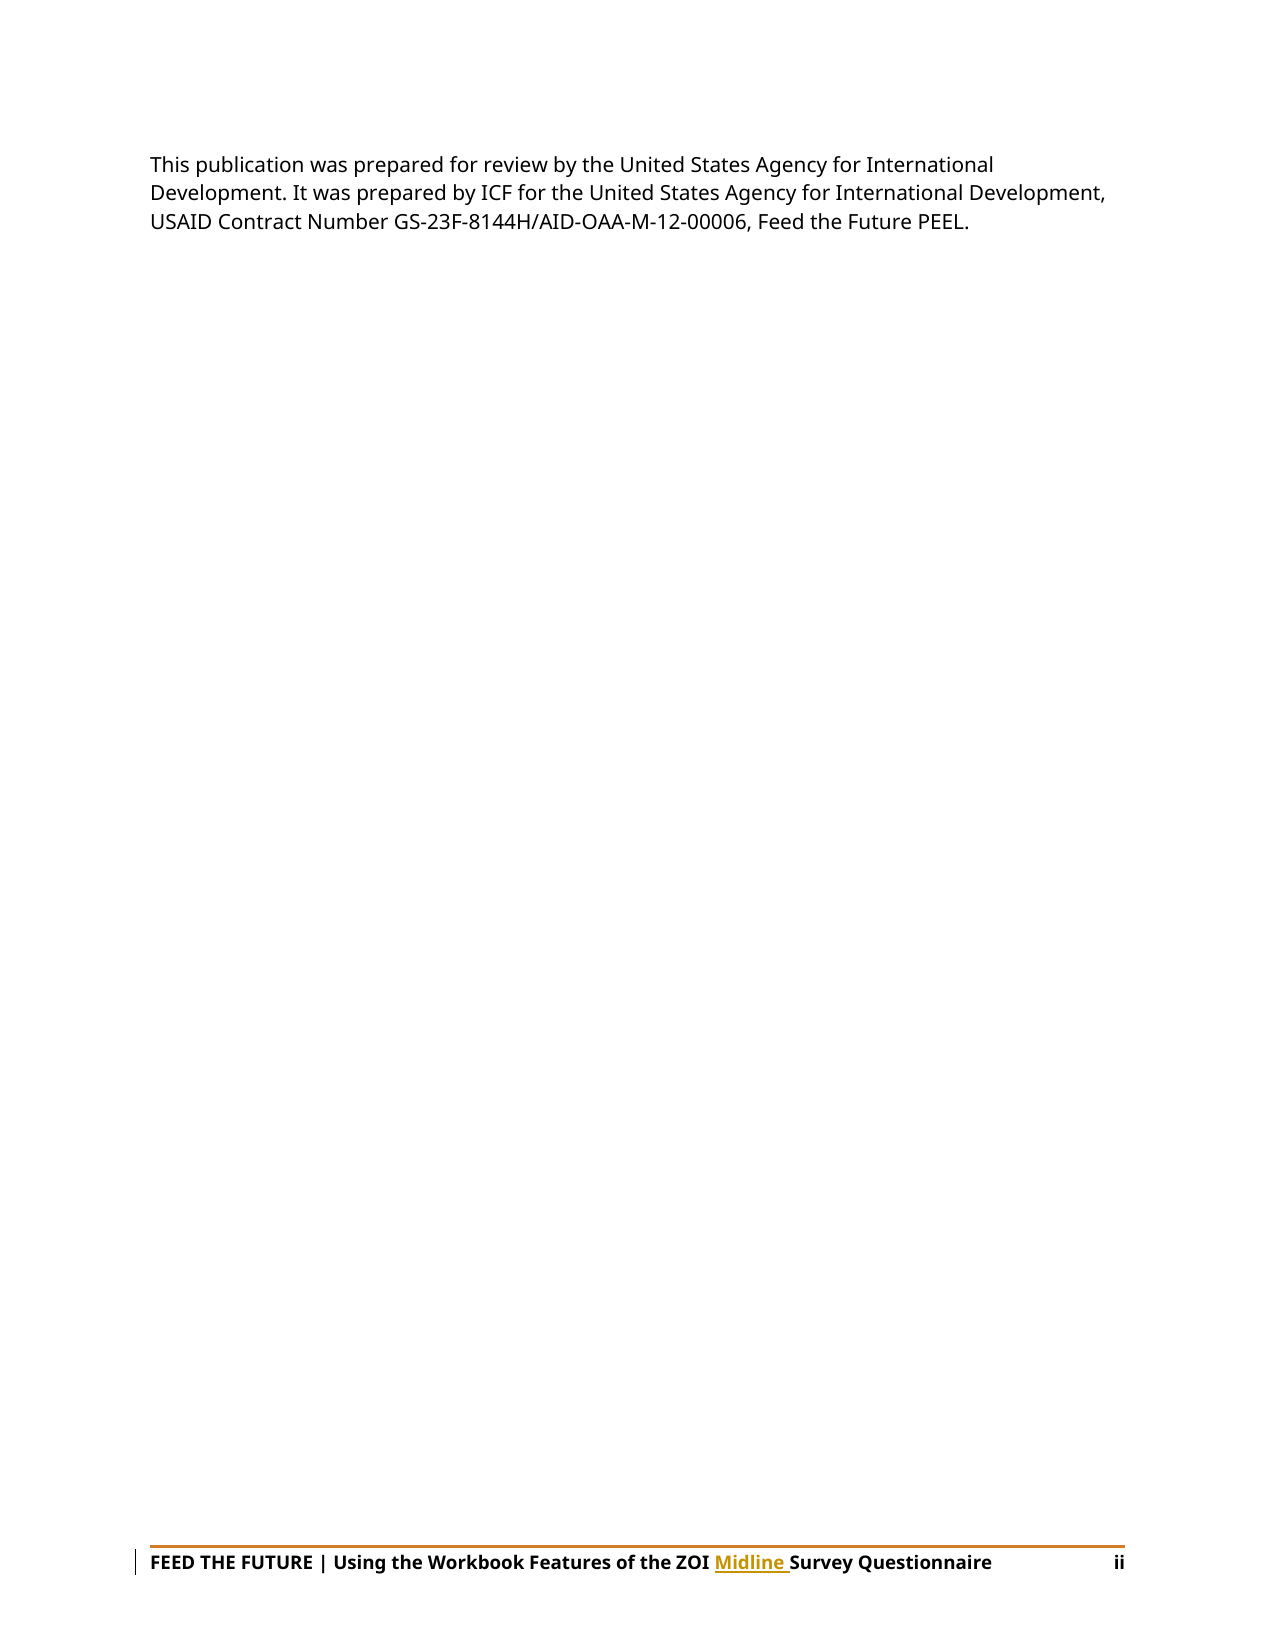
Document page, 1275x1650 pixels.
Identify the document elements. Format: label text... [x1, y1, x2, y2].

text This publication was prepared for review by the United States Agency for International Development. It was prepared by ICF for the United States Agency for International Development, USAID Contract Number GS-23F-8144H/AID-OAA-M-12-00006, Feed the Future PEEL. [150, 150, 1125, 235]
